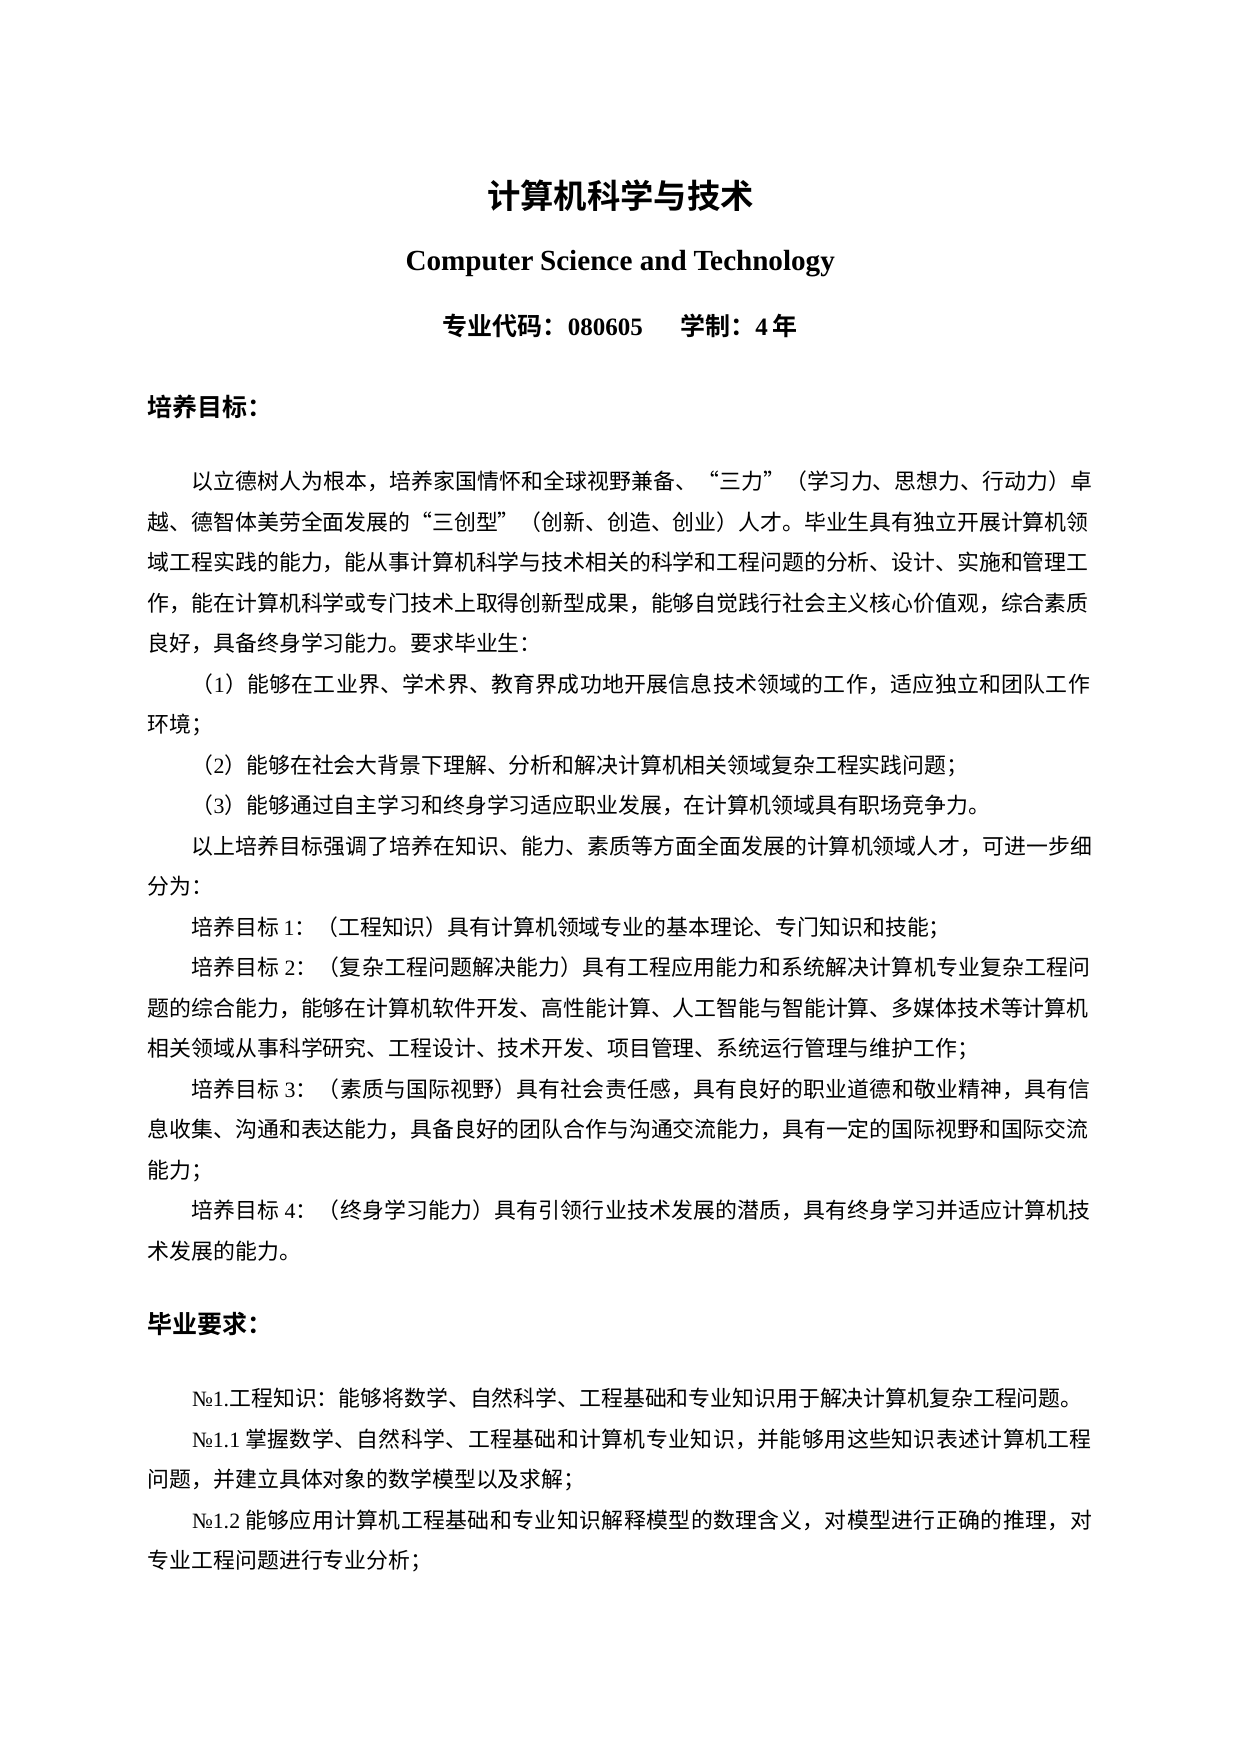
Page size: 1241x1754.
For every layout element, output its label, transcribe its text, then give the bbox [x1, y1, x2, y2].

text Computer Science and Technology [148, 227, 1092, 292]
text 以上培养目标强调了培养在知识、能力、素质等方面全面发展的计算机领域人才，可进一步细分为： [148, 828, 1092, 901]
text （2）能够在社会大背景下理解、分析和解决计算机相关领域复杂工程实践问题； [148, 747, 1092, 780]
text 培养目标3：（素质与国际视野）具有社会责任感，具有良好的职业道德和敬业精神，具有信息收集、沟通和表达能力，具备良好的团队合作与沟通交流能力，具有一定的国际视野和国际交流能力； [148, 1071, 1092, 1185]
text （1）能够在工业界、学术界、教育界成功地开展信息技术领域的工作，适应独立和团队工作环境； [148, 666, 1092, 739]
text 专业代码：080605 学制：4年 [148, 292, 1092, 357]
text 计算机科学与技术 [148, 162, 1092, 227]
text （3）能够通过自主学习和终身学习适应职业发展，在计算机领域具有职场竞争力。 [148, 788, 1092, 820]
text 培养目标4：（终身学习能力）具有引领行业技术发展的潜质，具有终身学习并适应计算机技术发展的能力。 [148, 1193, 1092, 1266]
text №1.工程知识：能够将数学、自然科学、工程基础和专业知识用于解决计算机复杂工程问题。 [148, 1381, 1092, 1413]
text 培养目标： [148, 373, 1092, 438]
text 毕业要求： [148, 1290, 1092, 1355]
text 培养目标2：（复杂工程问题解决能力）具有工程应用能力和系统解决计算机专业复杂工程问题的综合能力，能够在计算机软件开发、高性能计算、人工智能与智能计算、多媒体技术等计算机相关领域从事科学研究、工程设计、技术开发、项目管理、系统运行管理与维护工作； [148, 950, 1092, 1063]
text 以立德树人为根本，培养家国情怀和全球视野兼备、“三力”（学习力、思想力、行动力）卓越、德智体美劳全面发展的“三创型”（创新、创造、创业）人才。毕业生具有独立开展计算机领域工程实践的能力，能从事计算机科学与技术相关的科学和工程问题的分析、设计、实施和管理工作，能在计算机科学或专门技术上取得创新型成果，能够自觉践行社会主义核心价值观，综合素质良好，具备终身学习能力。要求毕业生： [148, 463, 1092, 658]
text №1.2能够应用计算机工程基础和专业知识解释模型的数理含义，对模型进行正确的推理，对专业工程问题进行专业分析； [148, 1502, 1092, 1575]
text 培养目标1：（工程知识）具有计算机领域专业的基本理论、专门知识和技能； [148, 909, 1092, 942]
text №1.1掌握数学、自然科学、工程基础和计算机专业知识，并能够用这些知识表述计算机工程问题，并建立具体对象的数学模型以及求解； [148, 1421, 1092, 1494]
